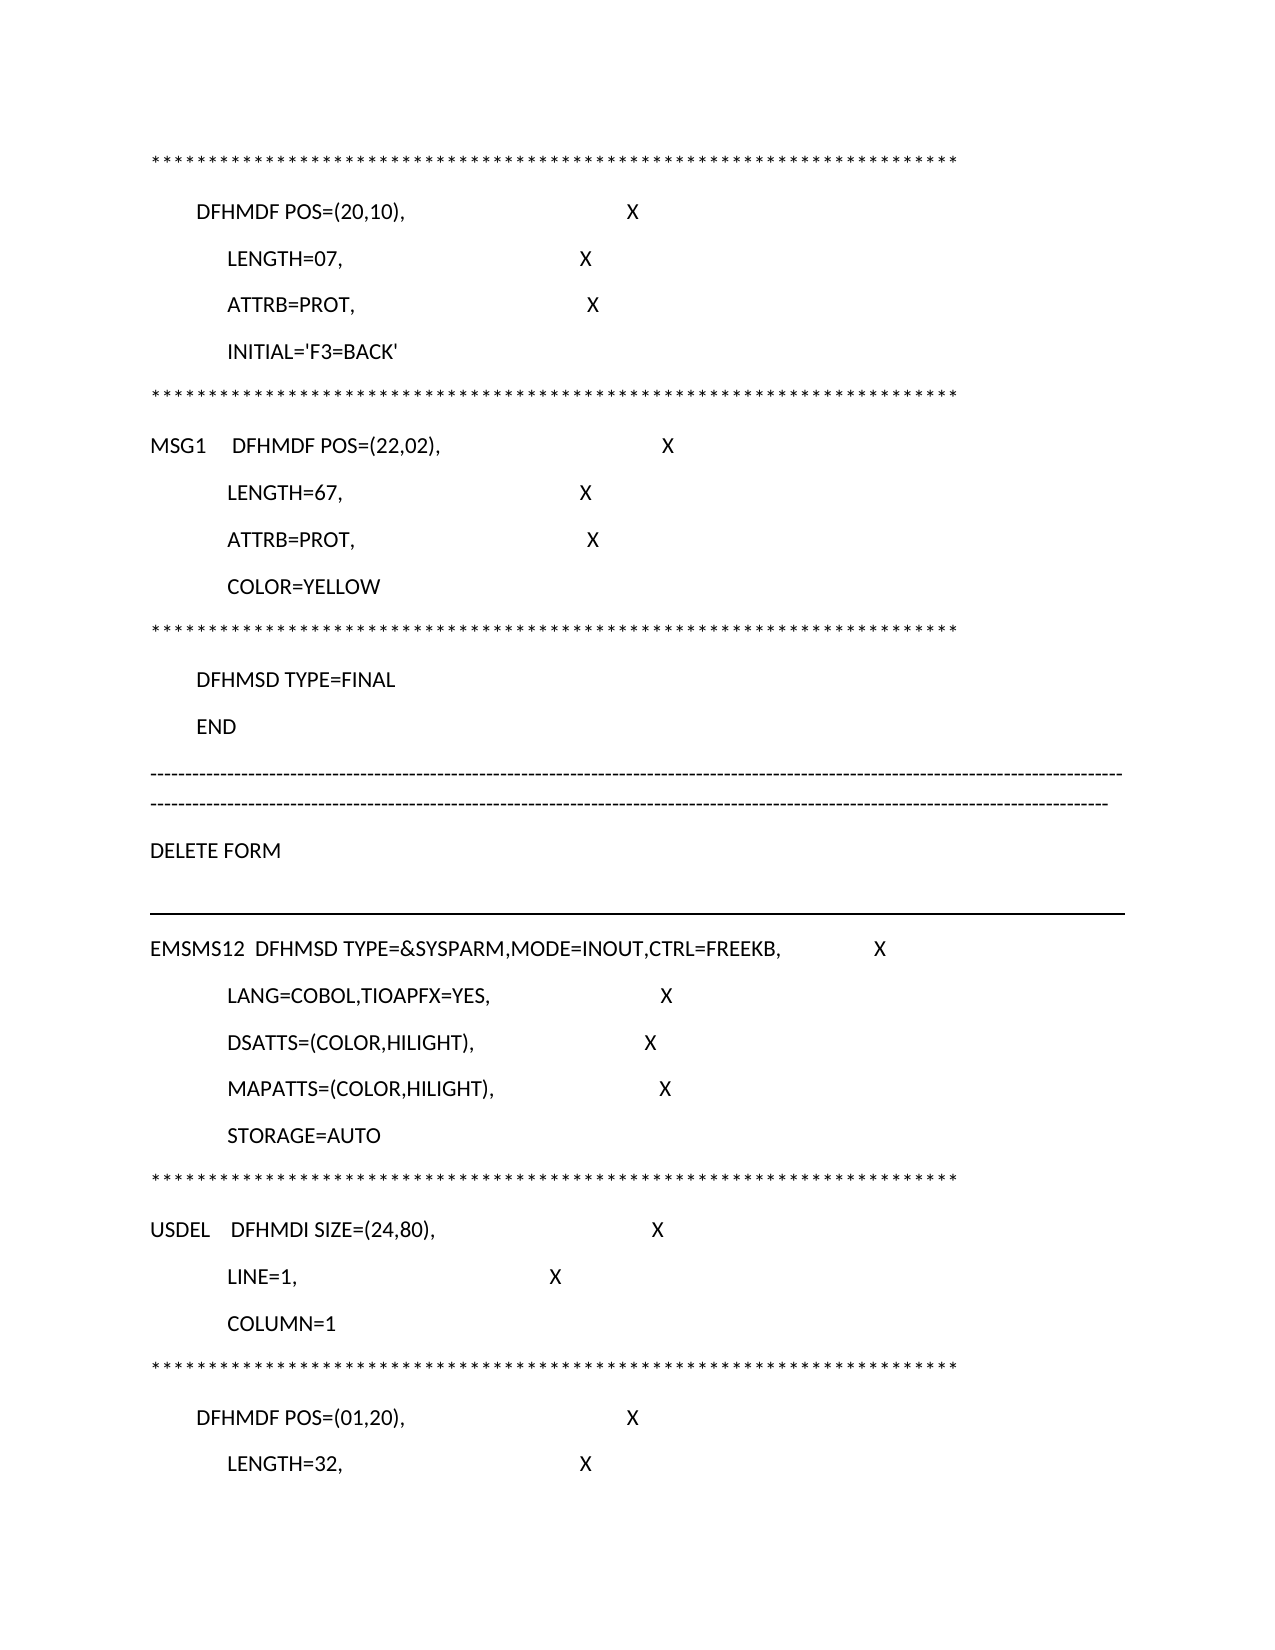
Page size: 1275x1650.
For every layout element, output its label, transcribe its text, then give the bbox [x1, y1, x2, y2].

text DFHMDF POS=(01,20), X [150, 1403, 1125, 1431]
text LENGTH=32, X [150, 1449, 1125, 1477]
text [150, 150, 1125, 178]
text ------------------------------------------------------------------------------------------------------------------------------------------------------------------------------------------------------------------------------------------------------------------------------------ [150, 759, 1125, 818]
text DFHMSD TYPE=FINAL [150, 666, 1125, 694]
text STORAGE=AUTO [150, 1121, 1125, 1149]
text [150, 384, 1125, 412]
text LANG=COBOL,TIOAPFX=YES, X [150, 981, 1125, 1009]
text MSG1 DFHMDF POS=(22,02), X [150, 431, 1125, 459]
text ATTRB=PROT, X [150, 525, 1125, 553]
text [150, 1168, 1125, 1196]
text LENGTH=07, X [150, 244, 1125, 272]
text DFHMDF POS=(20,10), X [150, 197, 1125, 225]
text *********************************************************************** [150, 619, 1125, 647]
text END [150, 712, 1125, 741]
text MAPATTS=(COLOR,HILIGHT), X [150, 1074, 1125, 1102]
text INITIAL='F3=BACK' [150, 337, 1125, 366]
text LINE=1, X [150, 1262, 1125, 1290]
text DELETE FORM [150, 836, 1125, 864]
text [150, 1356, 1125, 1384]
text LENGTH=67, X [150, 478, 1125, 506]
text ATTRB=PROT, X [150, 291, 1125, 319]
text DSATTS=(COLOR,HILIGHT), X [150, 1028, 1125, 1056]
text COLUMN=1 [150, 1309, 1125, 1337]
text EMSMS12 DFHMSD TYPE=&SYSPARM,MODE=INOUT,CTRL=FREEKB, X [150, 934, 1125, 962]
text USDEL DFHMDI SIZE=(24,80), X [150, 1215, 1125, 1243]
text COLOR=YELLOW [150, 572, 1125, 600]
